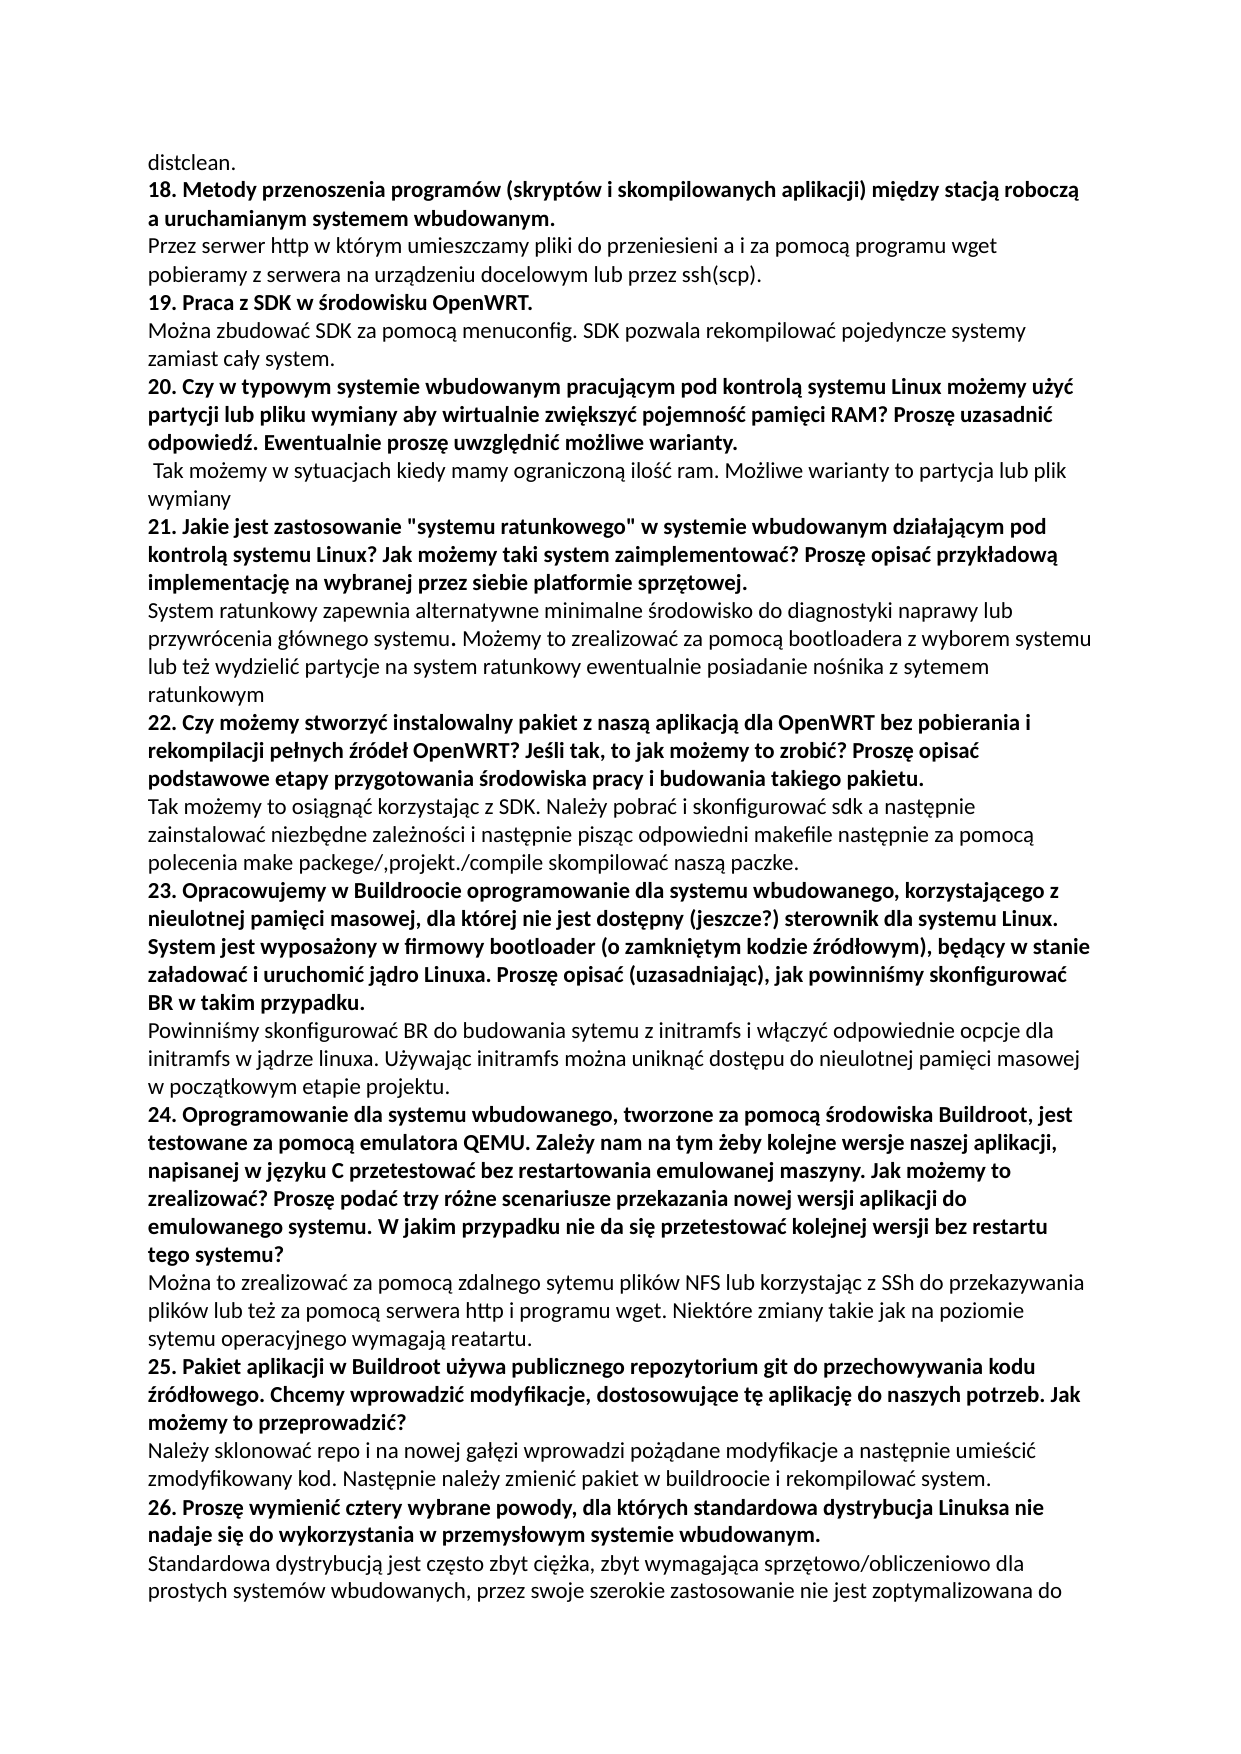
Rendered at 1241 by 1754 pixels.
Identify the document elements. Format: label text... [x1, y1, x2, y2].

text Tak możemy w sytuacjach kiedy mamy ograniczoną ilość ram. Możliwe warianty to partycja lub plik wymiany [148, 456, 1093, 512]
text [148, 1549, 1093, 1605]
text Można to zrealizować za pomocą zdalnego sytemu plików NFS lub korzystając z SSh do przekazywania plików lub też za pomocą serwera http i programu wget. Niektóre zmiany takie jak na poziomie sytemu operacyjnego wymagają reatartu. [148, 1268, 1093, 1352]
text Można zbudować SDK za pomocą menuconfig. SDK pozwala rekompilować pojedyncze systemy zamiast cały system. 20. Czy w typowym systemie wbudowanym pracującym pod kontrolą systemu Linux możemy użyć partycji lub pliku wymiany aby wirtualnie zwiększyć pojemność pamięci RAM? Proszę uzasadnić odpowiedź. Ewentualnie proszę uwzględnić możliwe warianty. [148, 316, 1093, 456]
text Tak możemy to osiągnąć korzystając z SDK. Należy pobrać i skonfigurować sdk a następnie zainstalować niezbędne zależności i następnie pisząc odpowiedni makefile następnie za pomocą polecenia make packege/,projekt./compile skompilować naszą paczke. 23. Opracowujemy w Buildroocie oprogramowanie dla systemu wbudowanego, korzystającego z nieulotnej pamięci masowej, dla której nie jest dostępny (jeszcze?) sterownik dla systemu Linux. System jest wyposażony w firmowy bootloader (o zamkniętym kodzie źródłowym), będący w stanie załadować i uruchomić jądro Linuxa. Proszę opisać (uzasadniając), jak powinniśmy skonfigurować BR w takim przypadku. [148, 792, 1093, 1016]
text Przez serwer http w którym umieszczamy pliki do przeniesieni a i za pomocą programu wget pobieramy z serwera na urządzeniu docelowym lub przez ssh(scp). 19. Praca z SDK w środowisku OpenWRT. [148, 232, 1093, 316]
text distclean. 18. Metody przenoszenia programów (skryptów i skompilowanych aplikacji) między stacją roboczą a uruchamianym systemem wbudowanym. [148, 148, 1093, 232]
text System ratunkowy zapewnia alternatywne minimalne środowisko do diagnostyki naprawy lub przywrócenia głównego systemu. Możemy to zrealizować za pomocą bootloadera z wyborem systemu lub też wydzielić partycje na system ratunkowy ewentualnie posiadanie nośnika z sytemem ratunkowym 22. Czy możemy stworzyć instalowalny pakiet z naszą aplikacją dla OpenWRT bez pobierania i rekompilacji pełnych źródeł OpenWRT? Jeśli tak, to jak możemy to zrobić? Proszę opisać podstawowe etapy przygotowania środowiska pracy i budowania takiego pakietu. [148, 596, 1093, 792]
text Powinniśmy skonfigurować BR do budowania sytemu z initramfs i włączyć odpowiednie ocpcje dla initramfs w jądrze linuxa. Używając initramfs można uniknąć dostępu do nieulotnej pamięci masowej w początkowym etapie projektu. 24. Oprogramowanie dla systemu wbudowanego, tworzone za pomocą środowiska Buildroot, jest testowane za pomocą emulatora QEMU. Zależy nam na tym żeby kolejne wersje naszej aplikacji, napisanej w języku C przetestować bez restartowania emulowanej maszyny. Jak możemy to zrealizować? Proszę podać trzy różne scenariusze przekazania nowej wersji aplikacji do emulowanego systemu. W jakim przypadku nie da się przetestować kolejnej wersji bez restartu tego systemu? [148, 1016, 1093, 1268]
text 25. Pakiet aplikacji w Buildroot używa publicznego repozytorium git do przechowywania kodu źródłowego. Chcemy wprowadzić modyfikacje, dostosowujące tę aplikację do naszych potrzeb. Jak możemy to przeprowadzić? [148, 1352, 1093, 1437]
text Należy sklonować repo i na nowej gałęzi wprowadzi pożądane modyfikacje a następnie umieścić zmodyfikowany kod. Następnie należy zmienić pakiet w buildroocie i rekompilować system. 26. Proszę wymienić cztery wybrane powody, dla których standardowa dystrybucja Linuksa nie nadaje się do wykorzystania w przemysłowym systemie wbudowanym. [148, 1437, 1093, 1549]
text 21. Jakie jest zastosowanie "systemu ratunkowego" w systemie wbudowanym działającym pod kontrolą systemu Linux? Jak możemy taki system zaimplementować? Proszę opisać przykładową implementację na wybranej przez siebie platformie sprzętowej. [148, 512, 1093, 596]
